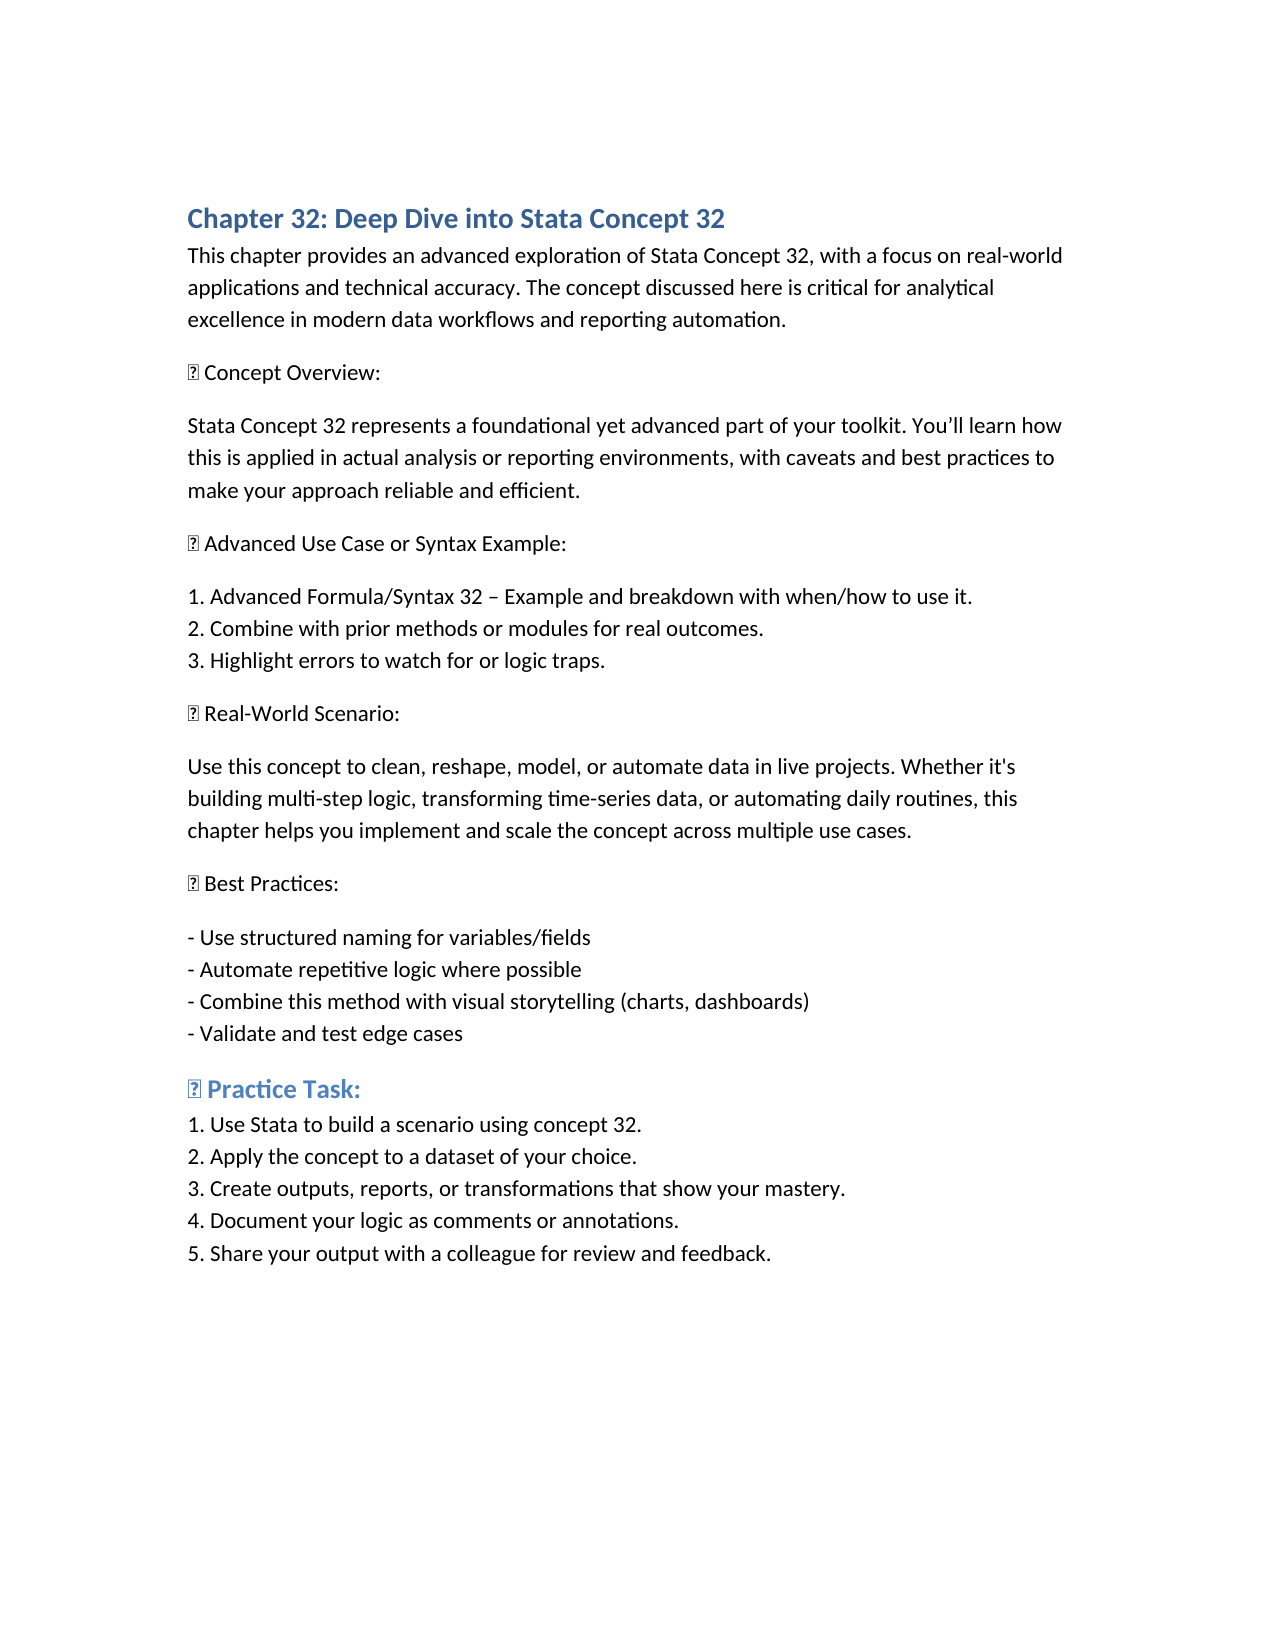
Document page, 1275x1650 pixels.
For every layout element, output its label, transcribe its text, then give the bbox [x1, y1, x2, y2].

text Stata Concept 32 represents a foundational yet advanced part of your toolkit. You’ll learn how this is applied in actual analysis or reporting environments, with caveats and best practices to make your approach reliable and efficient. [187, 411, 1087, 504]
text 🧮 Advanced Use Case or Syntax Example: [187, 529, 1087, 557]
text This chapter provides an advanced exploration of Stata Concept 32, with a focus on real-world applications and technical accuracy. The concept discussed here is critical for analytical excellence in modern data workflows and reporting automation. [187, 241, 1087, 333]
text 🧠 Concept Overview: [187, 358, 1087, 386]
text - Use structured naming for variables/fields - Automate repetitive logic where possible - Combine this method with visual storytelling (charts, dashboards) - Validate and test edge cases [187, 923, 1087, 1047]
text 1. Advanced Formula/Syntax 32 – Example and breakdown with when/how to use it. 2. Combine with prior methods or modules for real outcomes. 3. Highlight errors to watch for or logic traps. [187, 582, 1087, 674]
subtitle Chapter 32: Deep Dive into Stata Concept 32 [187, 200, 1087, 236]
text 1. Use Stata to build a scenario using concept 32. 2. Apply the concept to a dataset of your choice. 3. Create outputs, reports, or transformations that show your mastery. 4. Document your logic as comments or annotations. 5. Share your output with a colleague for review and feedback. [187, 1110, 1087, 1267]
subtitle 📝 Practice Task: [187, 1072, 1087, 1105]
text ✅ Best Practices: [187, 869, 1087, 898]
text Use this concept to clean, reshape, model, or automate data in live projects. Whether it's building multi-step logic, transforming time-series data, or automating daily routines, this chapter helps you implement and scale the concept across multiple use cases. [187, 752, 1087, 844]
text 💼 Real-World Scenario: [187, 699, 1087, 727]
